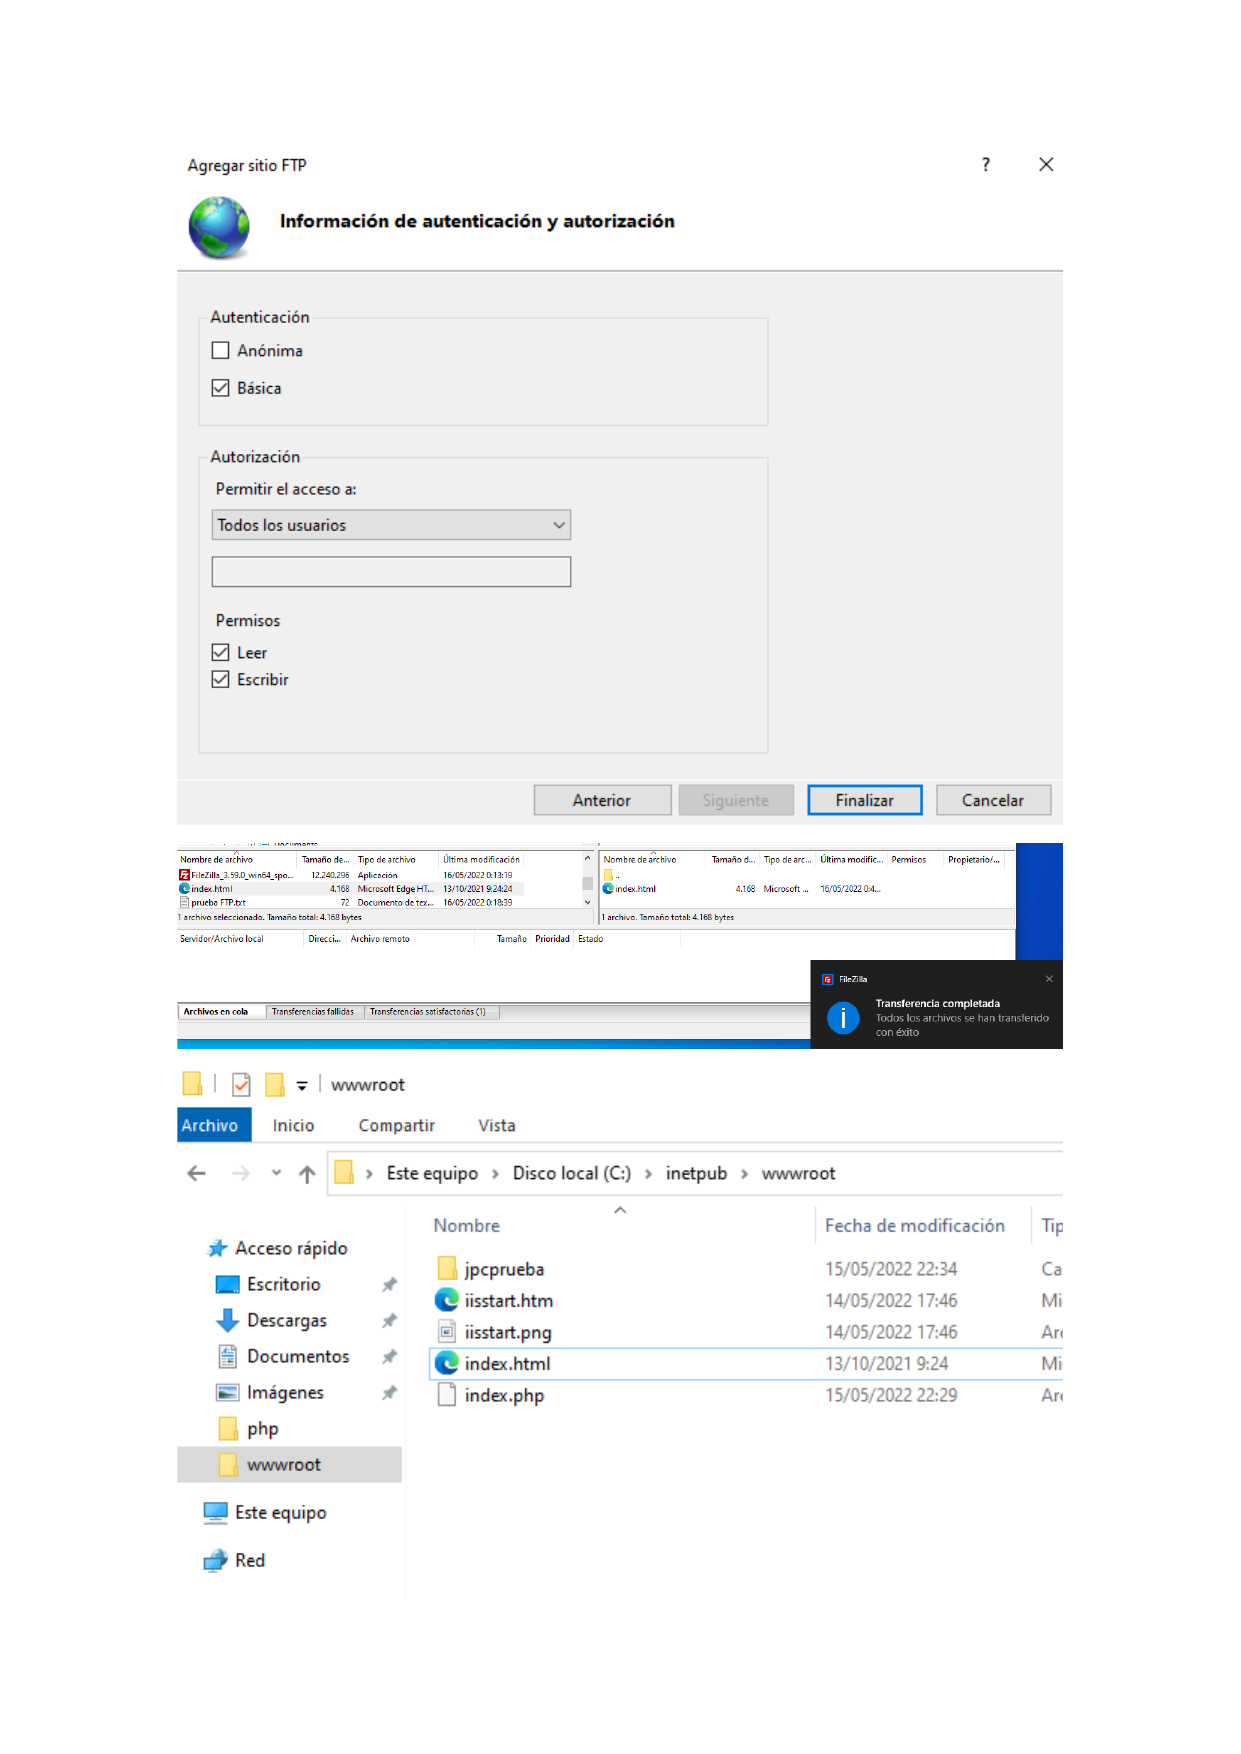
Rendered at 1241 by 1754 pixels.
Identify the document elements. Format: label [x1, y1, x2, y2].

picture [177, 1067, 1063, 1597]
picture [177, 147, 1063, 825]
picture [177, 843, 1063, 1049]
